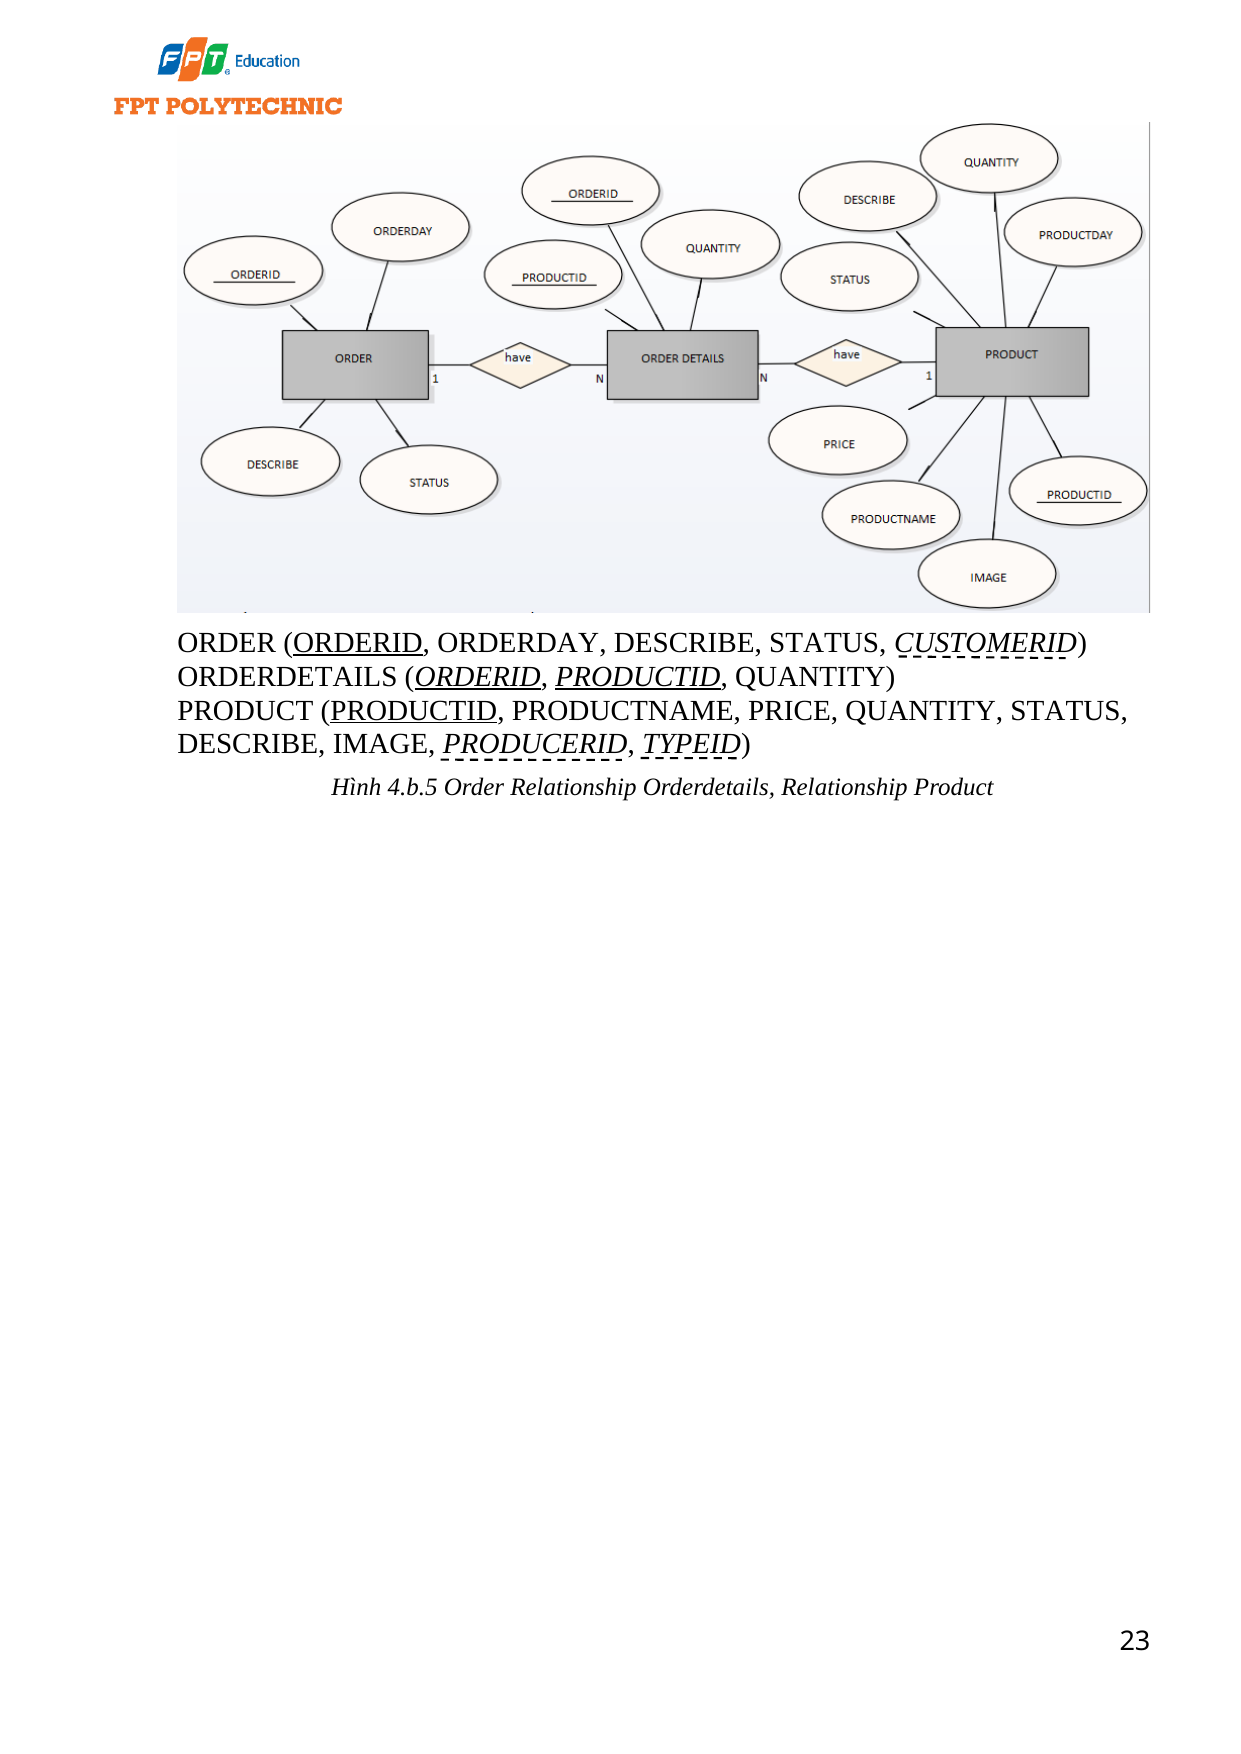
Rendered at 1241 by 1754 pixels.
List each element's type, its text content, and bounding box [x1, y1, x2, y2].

text ORDERDETAILS (ORDERID, PRODUCTID, QUANTITY) [177, 659, 1150, 692]
picture [106, 29, 1151, 613]
text PRODUCT (PRODUCTID, PRODUCTNAME, PRICE, QUANTITY, STATUS, DESCRIBE, IMAGE, PRODUCERID, TYPEID) [177, 693, 1150, 760]
text ORDER (ORDERID, ORDERDAY, DESCRIBE, STATUS, CUSTOMERID) [177, 625, 1150, 659]
text Hình 4.b.5 Order Relationship Orderdetails, Relationship Product [177, 772, 1150, 801]
